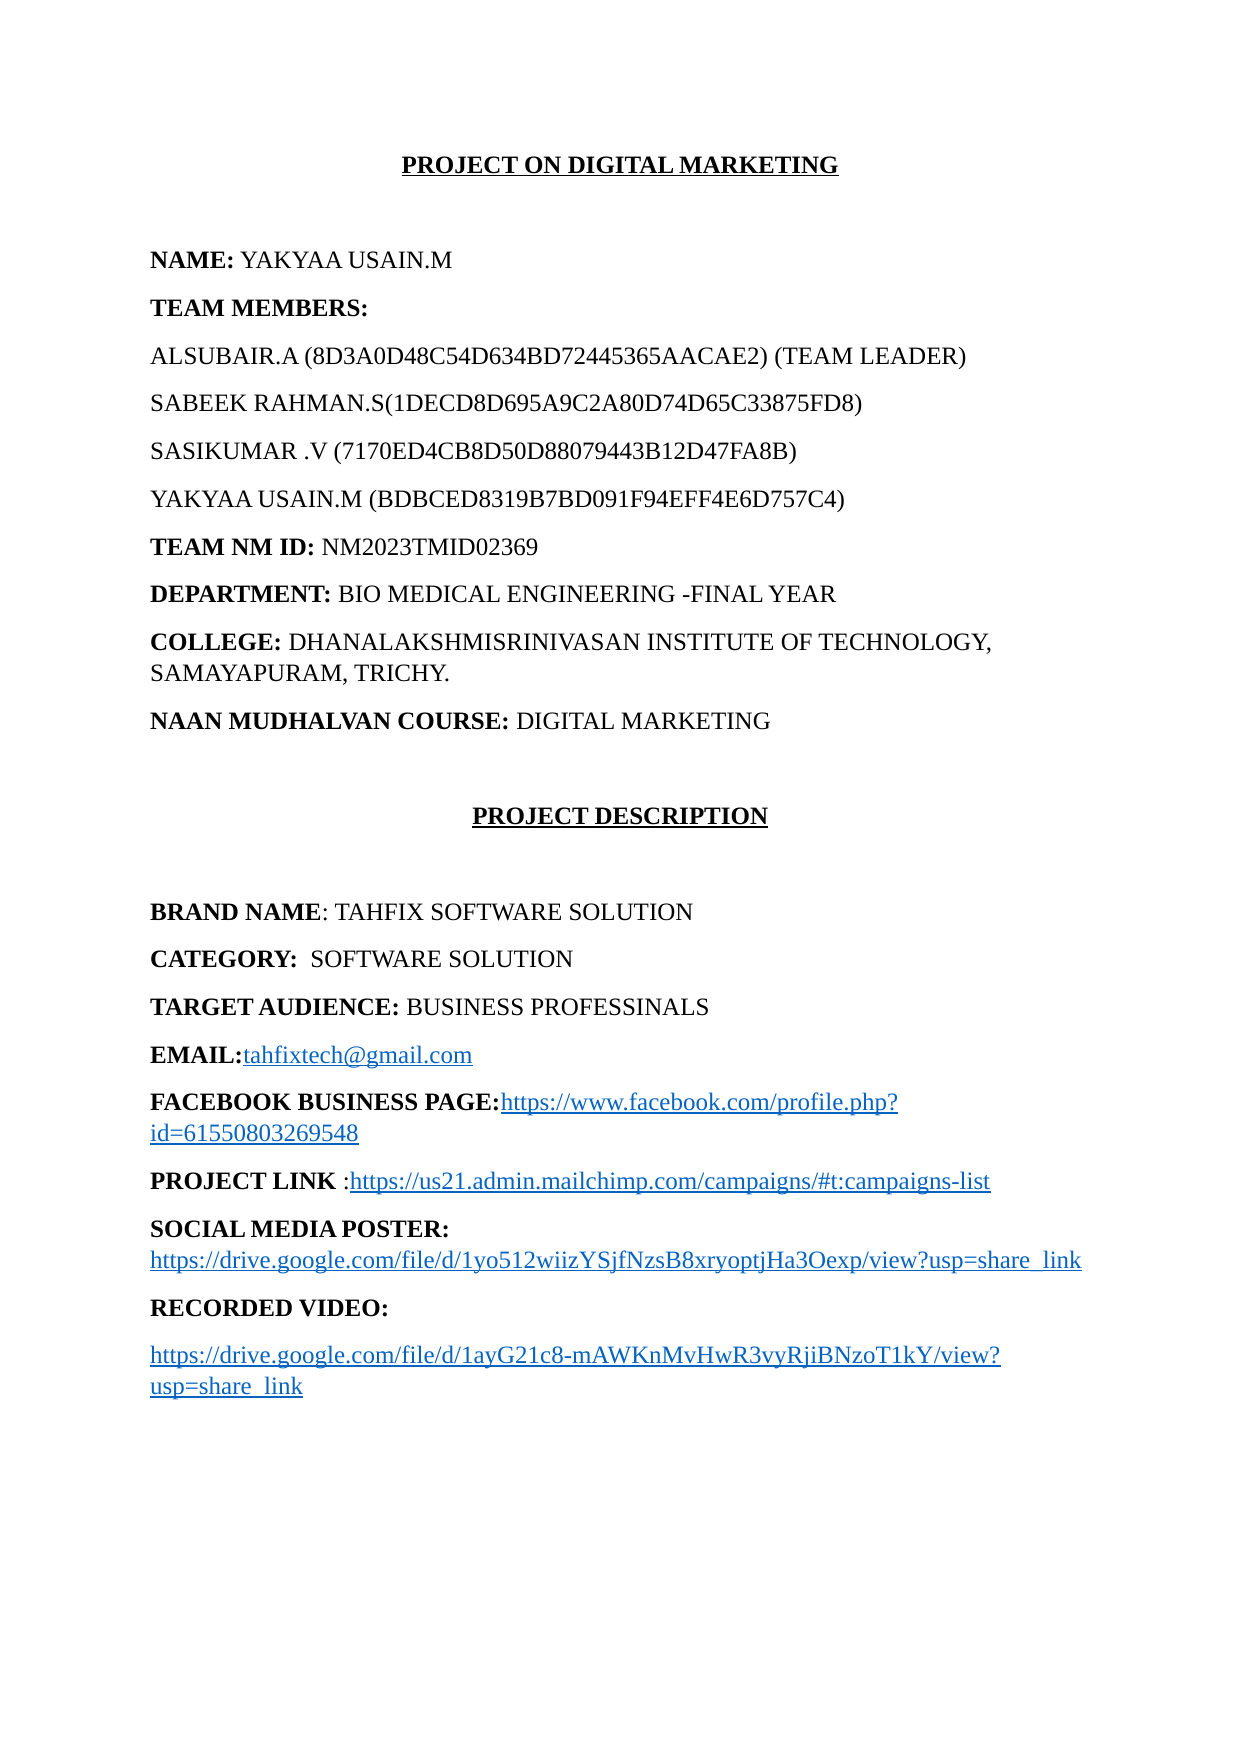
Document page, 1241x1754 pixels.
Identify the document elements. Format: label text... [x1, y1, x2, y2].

text NAME: YAKYAA USAIN.M [150, 245, 1090, 274]
text EMAIL:tahfixtech@gmail.com [150, 1040, 1090, 1068]
text DEPARTMENT: BIO MEDICAL ENGINEERING -FINAL YEAR [150, 579, 1090, 608]
text COLLEGE: DHANALAKSHMISRINIVASAN INSTITUTE OF TECHNOLOGY, SAMAYAPURAM, TRICHY. [150, 627, 1090, 687]
text SOCIAL MEDIA POSTER: https://drive.google.com/file/d/1yo512wiizYSjfNzsB8xryoptjHa3Oexp/view?usp=share_link [150, 1214, 1090, 1274]
text CATEGORY: SOFTWARE SOLUTION [150, 944, 1090, 973]
text SABEEK RAHMAN.S(1DECD8D695A9C2A80D74D65C33875FD8) [150, 388, 1090, 417]
text NAAN MUDHALVAN COURSE: DIGITAL MARKETING [150, 706, 1090, 734]
text BRAND NAME: TAHFIX SOFTWARE SOLUTION [150, 897, 1090, 925]
text TEAM MEMBERS: [150, 293, 1090, 322]
text YAKYAA USAIN.M (BDBCED8319B7BD091F94EFF4E6D757C4) [150, 484, 1090, 513]
text TARGET AUDIENCE: BUSINESS PROFESSINALS [150, 992, 1090, 1021]
text PROJECT DESCRIPTION [150, 801, 1090, 830]
text SASIKUMAR .V (7170ED4CB8D50D88079443B12D47FA8B) [150, 436, 1090, 465]
text ALSUBAIR.A (8D3A0D48C54D634BD72445365AACAE2) (TEAM LEADER) [150, 341, 1090, 369]
text PROJECT LINK :https://us21.admin.mailchimp.com/campaigns/#t:campaigns-list [150, 1166, 1090, 1195]
text https://drive.google.com/file/d/1ayG21c8-mAWKnMvHwR3vyRjiBNzoT1kY/view?usp=share_link [150, 1340, 1090, 1400]
text RECORDED VIDEO: [150, 1293, 1090, 1321]
text FACEBOOK BUSINESS PAGE:https://www.facebook.com/profile.php?id=61550803269548 [150, 1087, 1090, 1147]
text PROJECT ON DIGITAL MARKETING [150, 150, 1090, 179]
text TEAM NM ID: NM2023TMID02369 [150, 532, 1090, 560]
